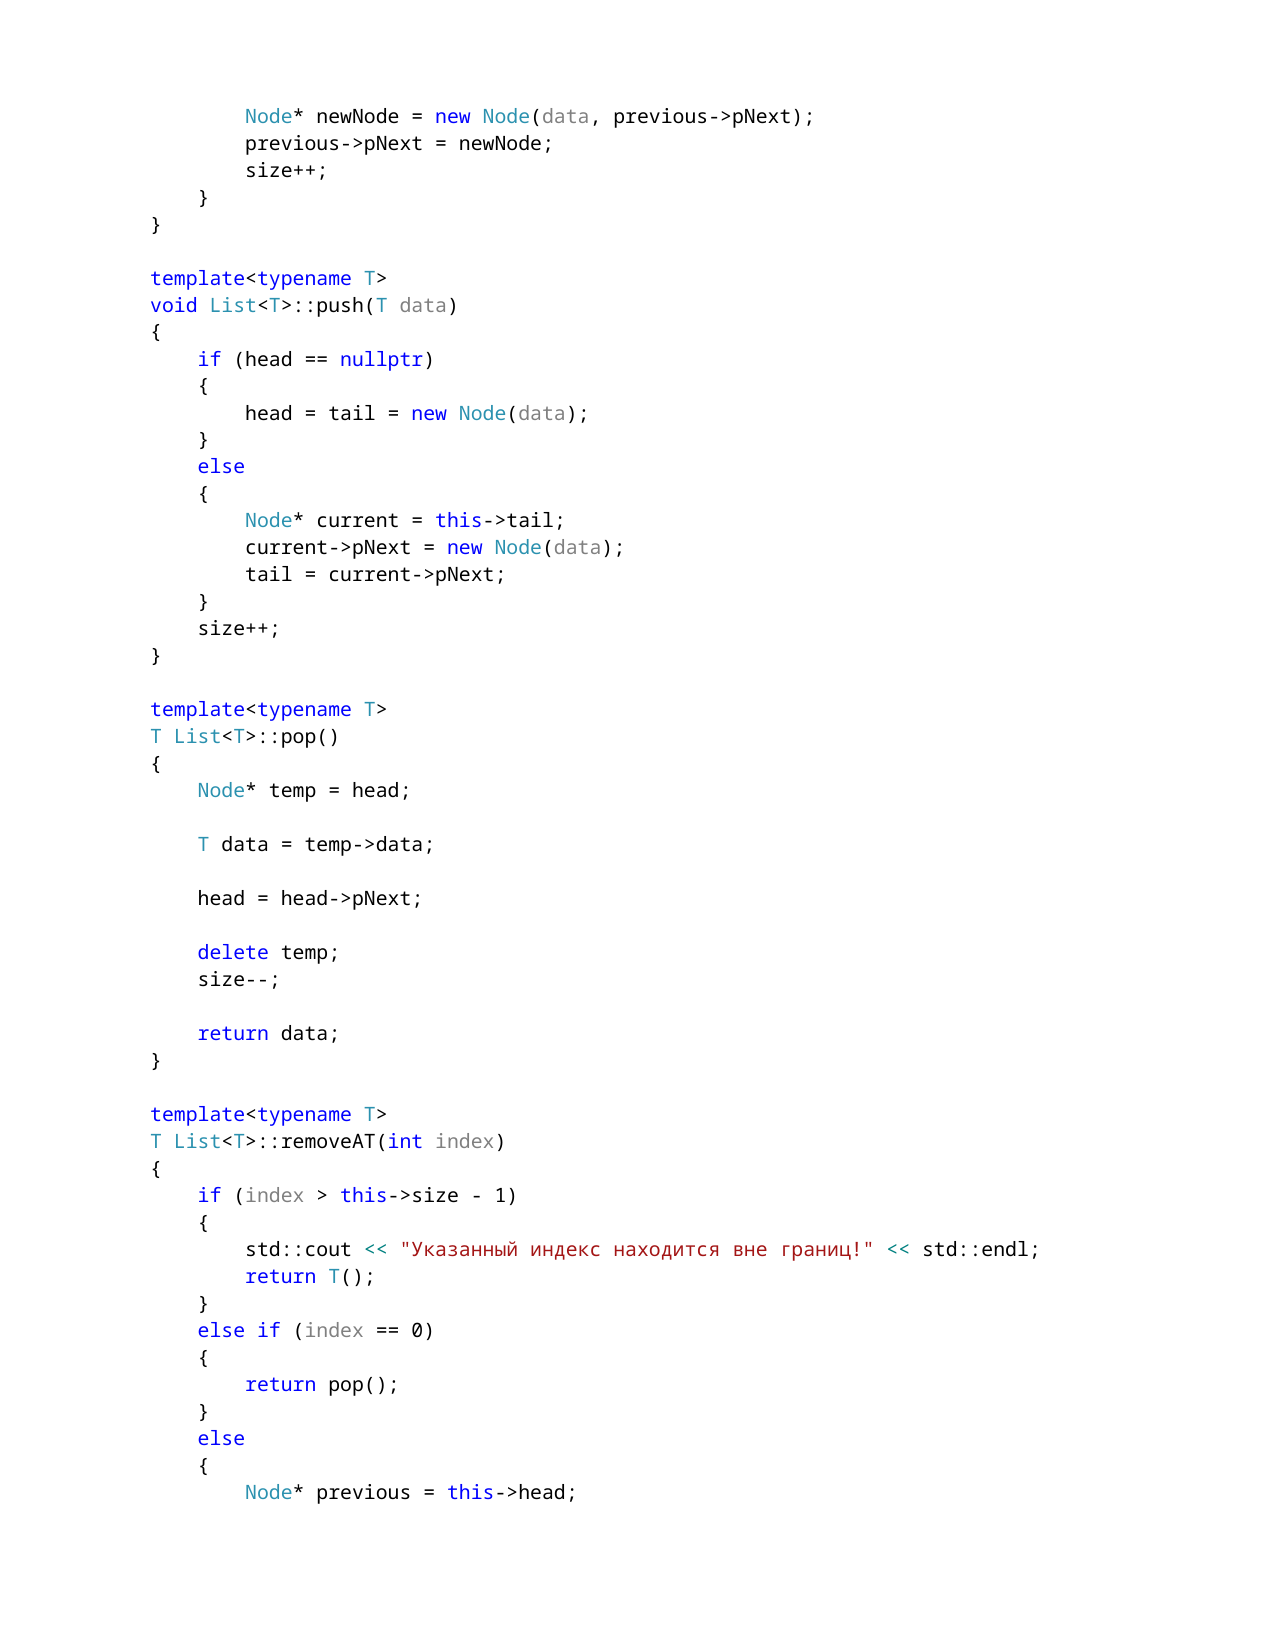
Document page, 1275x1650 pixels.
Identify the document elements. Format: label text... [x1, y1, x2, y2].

text size++; [150, 614, 1125, 642]
text template<typename T> [150, 696, 1125, 722]
text template<typename T> [150, 264, 1125, 291]
text else [150, 453, 1125, 480]
text size--; [150, 965, 1125, 992]
text return data; [150, 1019, 1125, 1046]
text head = head->pNext; [150, 884, 1125, 911]
text else if (index == 0) [150, 1316, 1125, 1343]
text previous->pNext = newNode; [150, 129, 1125, 156]
text { [150, 1451, 1125, 1478]
text if (index > this->size - 1) [150, 1181, 1125, 1208]
text T List<T>::pop() [150, 722, 1125, 749]
text { [150, 1208, 1125, 1235]
text } [150, 642, 1125, 668]
text { [150, 1154, 1125, 1181]
text } [150, 183, 1125, 210]
text Node* previous = this->head; [150, 1478, 1125, 1505]
text T data = temp->data; [150, 830, 1125, 857]
text { [150, 372, 1125, 399]
text } [150, 588, 1125, 614]
text Node* newNode = new Node(data, previous->pNext); [150, 102, 1125, 129]
text T List<T>::removeAT(int index) [150, 1127, 1125, 1154]
text } [150, 426, 1125, 453]
text } [150, 1289, 1125, 1316]
text return pop(); [150, 1370, 1125, 1397]
text } [150, 1046, 1125, 1073]
text return T(); [150, 1262, 1125, 1289]
text if (head == nullptr) [150, 345, 1125, 372]
text { [150, 318, 1125, 345]
text template<typename T> [150, 1100, 1125, 1127]
text } [150, 210, 1125, 237]
text Node* temp = head; [150, 776, 1125, 803]
text tail = current->pNext; [150, 561, 1125, 588]
text Node* current = this->tail; [150, 507, 1125, 534]
text { [150, 749, 1125, 776]
text current->pNext = new Node(data); [150, 534, 1125, 561]
text { [150, 1343, 1125, 1370]
text size++; [150, 156, 1125, 183]
text std::cout << "Указанный индекс находится вне границ!" << std::endl; [150, 1235, 1125, 1262]
text else [150, 1424, 1125, 1451]
text head = tail = new Node(data); [150, 399, 1125, 426]
text delete temp; [150, 938, 1125, 965]
text } [150, 1397, 1125, 1424]
text { [150, 480, 1125, 507]
text void List<T>::push(T data) [150, 291, 1125, 318]
